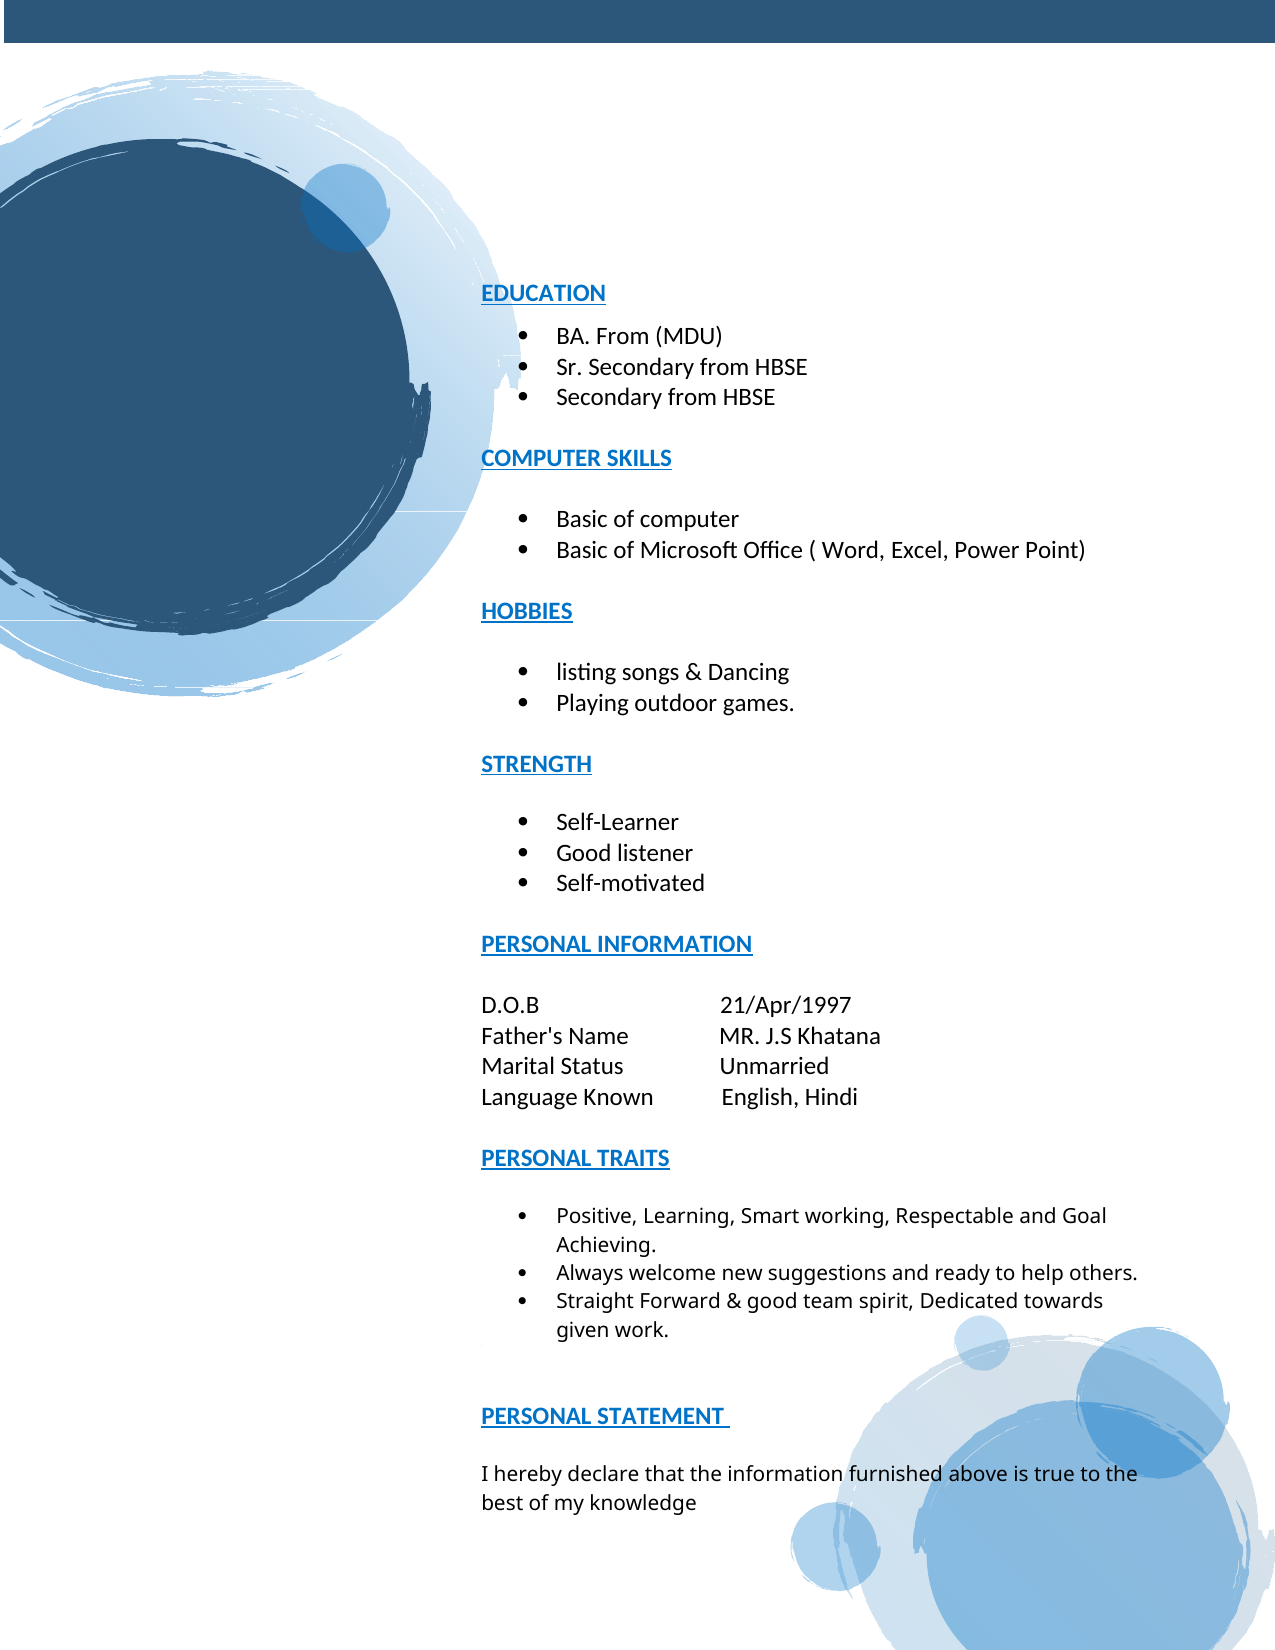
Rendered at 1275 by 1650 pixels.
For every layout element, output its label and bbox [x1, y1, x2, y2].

table_cell [44, 240, 118, 1516]
table_cell [425, 240, 469, 1516]
table_cell [119, 240, 425, 1516]
